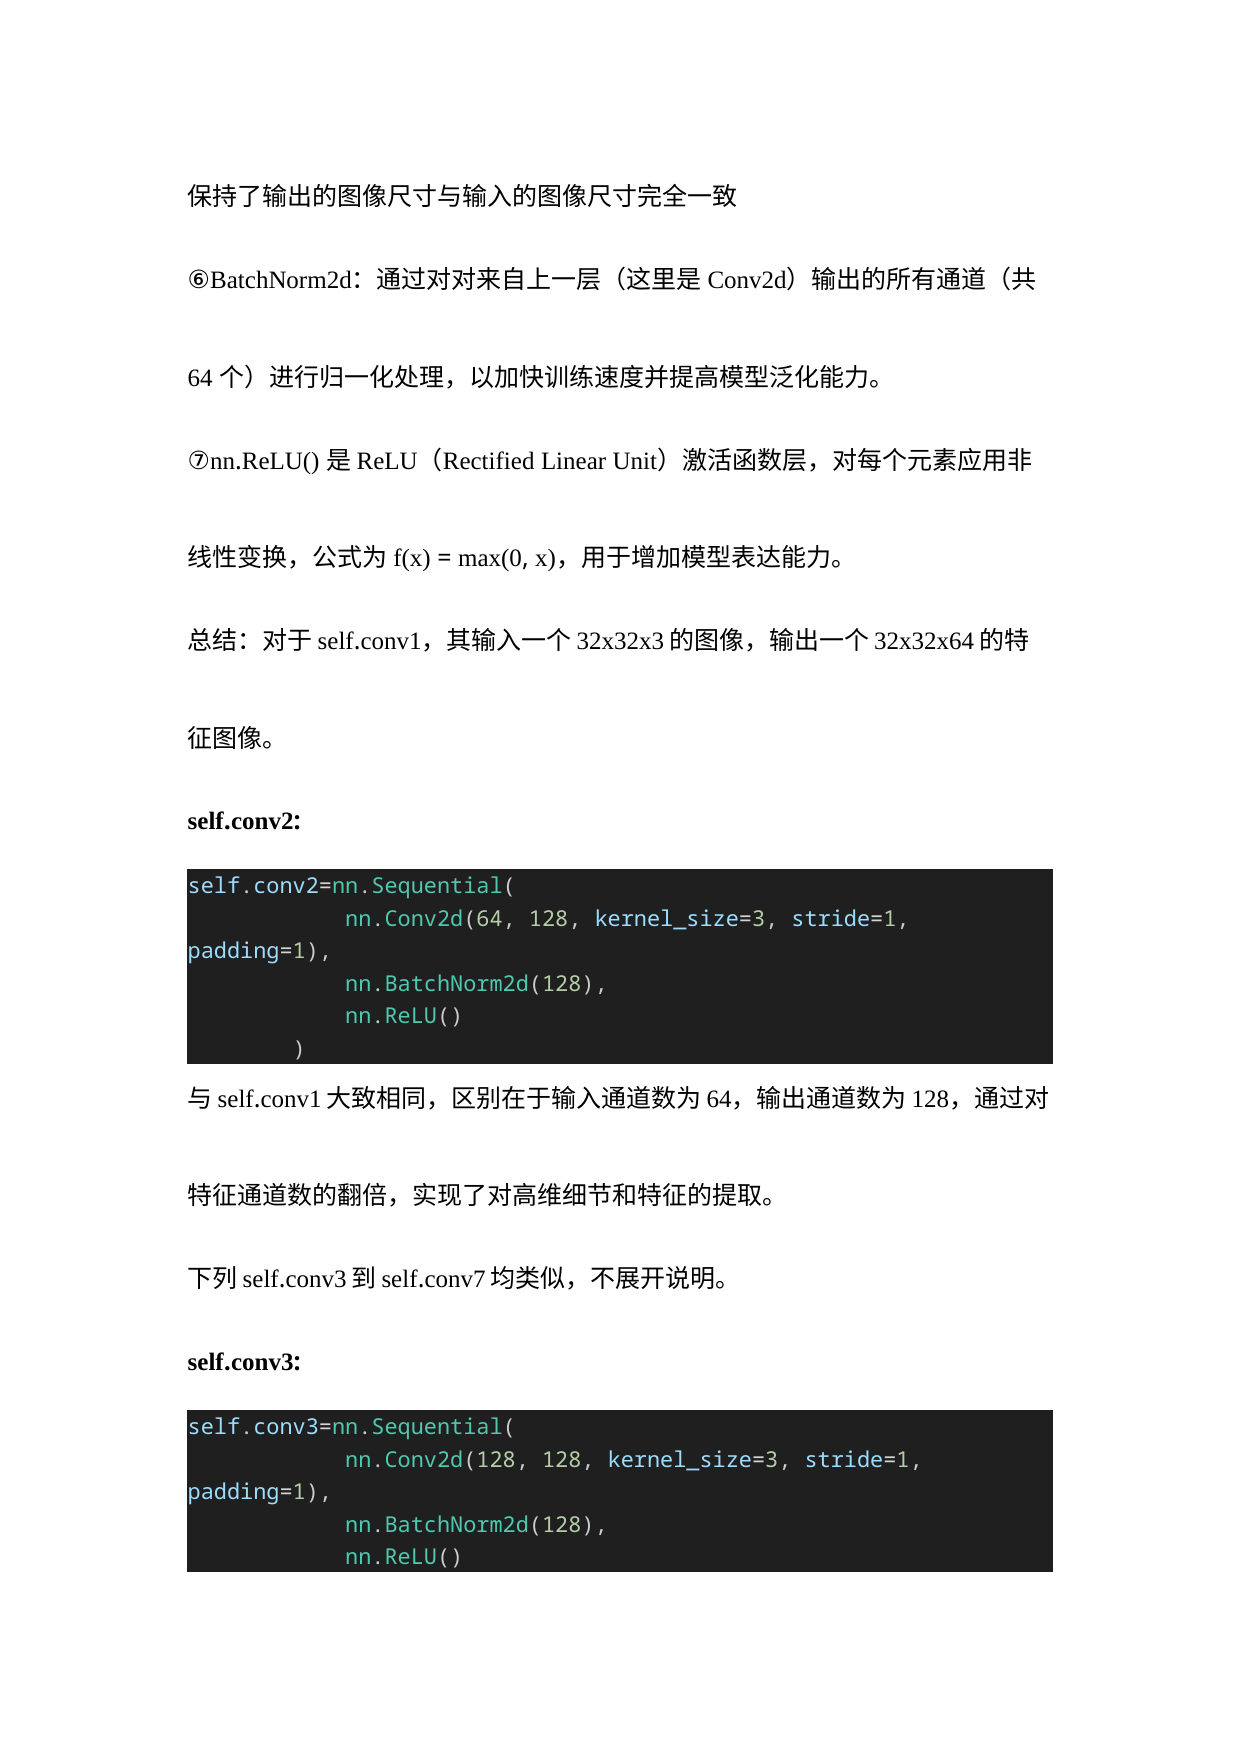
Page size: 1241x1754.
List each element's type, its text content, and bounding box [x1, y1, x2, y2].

text nn.ReLU() [187, 999, 1053, 1031]
text nn.Conv2d(128, 128, kernel_size=3, stride=1, padding=1), [187, 1442, 1053, 1507]
text self.conv2=nn.Sequential( [187, 869, 1053, 901]
text self.conv3=nn.Sequential( [187, 1410, 1053, 1442]
text nn.BatchNorm2d(128), [187, 966, 1053, 999]
text nn.Conv2d(64, 128, kernel_size=3, stride=1, padding=1), [187, 901, 1053, 966]
text self.conv3: [187, 1328, 1053, 1393]
text ⑥BatchNorm2d：通过对对来自上一层（这里是 Conv2d）输出的所有通道（共 64 个）进行归一化处理，以加快训练速度并提高模型泛化能力。 [187, 245, 1053, 408]
text self.conv2: [187, 787, 1053, 852]
text 下列self.conv3到self.conv7均类似，不展开说明。 [187, 1244, 1053, 1309]
text ) [187, 1031, 1053, 1064]
text 保持了输出的图像尺寸与输入的图像尺寸完全一致 [187, 162, 1053, 227]
text nn.BatchNorm2d(128), [187, 1507, 1053, 1540]
text nn.ReLU() [187, 1540, 1053, 1572]
text ⑦nn.ReLU() 是 ReLU（Rectified Linear Unit）激活函数层，对每个元素应用非线性变换，公式为 f(x) = max(0, x)，用于增加模型表达能力。 [187, 426, 1053, 588]
text 总结：对于self.conv1，其输入一个32x32x3的图像，输出一个32x32x64的特征图像。 [187, 606, 1053, 769]
text 与self.conv1大致相同，区别在于输入通道数为64，输出通道数为128，通过对特征通道数的翻倍，实现了对高维细节和特征的提取。 [187, 1064, 1053, 1226]
